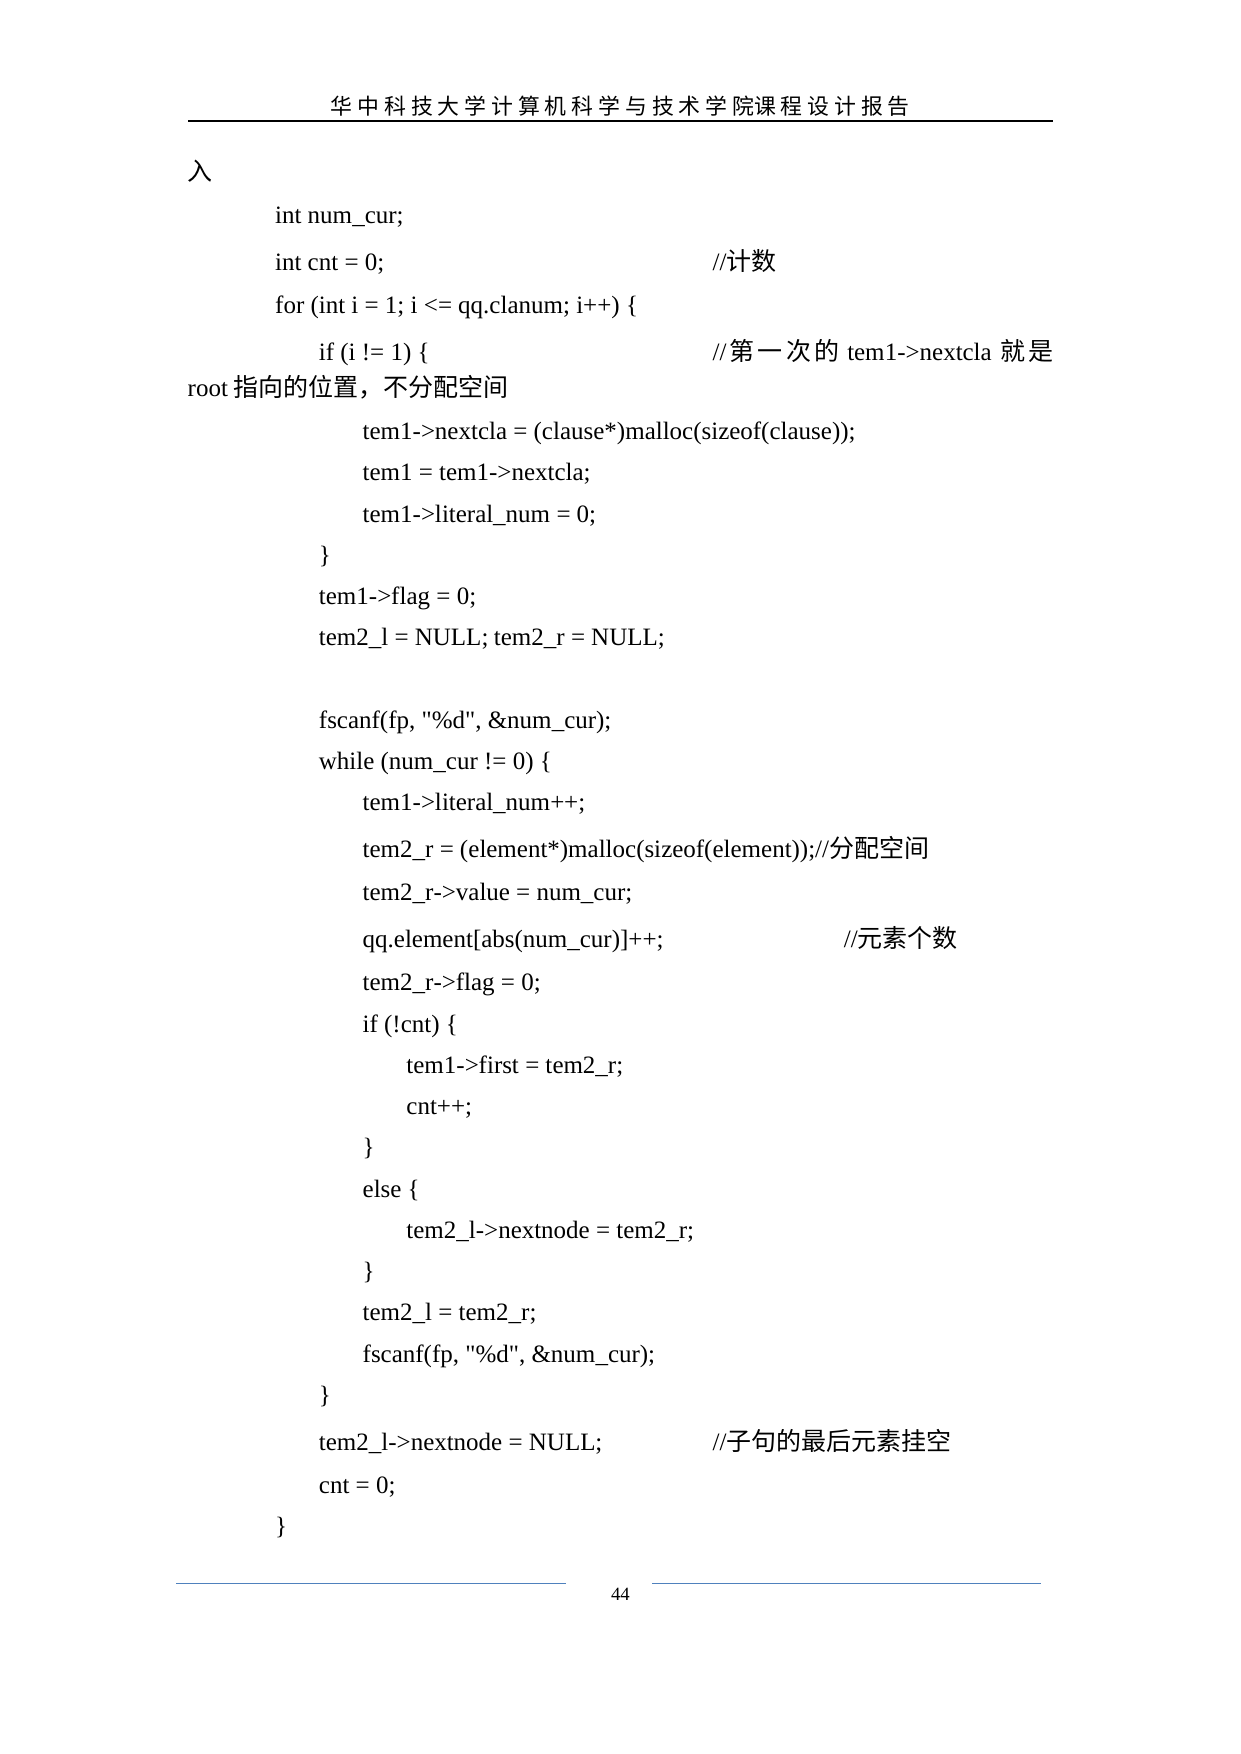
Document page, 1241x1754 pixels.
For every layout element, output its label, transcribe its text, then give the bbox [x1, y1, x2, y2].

text cnt = 0; [187, 1470, 1053, 1499]
text } [187, 1380, 1053, 1409]
text tem2_r->value = num_cur; [187, 877, 1053, 906]
text fscanf(fp, "%d", &num_cur); [187, 1339, 1053, 1367]
text qq.element[abs(num_cur)]++; //元素个数 [187, 919, 1053, 955]
text tem2_l = NULL; tem2_r = NULL; [187, 622, 1053, 651]
text tem1->literal_num = 0; [187, 499, 1053, 527]
text tem2_l = tem2_r; [187, 1297, 1053, 1326]
text tem1->flag = 0; [187, 581, 1053, 610]
text tem2_l->nextnode = tem2_r; [187, 1215, 1053, 1244]
text int num_cur; [187, 200, 1053, 229]
text tem1->first = tem2_r; [187, 1050, 1053, 1079]
text if (!cnt) { [187, 1009, 1053, 1037]
text tem2_l->nextnode = NULL; //子句的最后元素挂空 [187, 1421, 1053, 1457]
text if (i != 1) { //第一次的tem1->nextcla就是root指向的位置，不分配空间 [187, 331, 1053, 404]
text tem1->literal_num++; [187, 787, 1053, 816]
text tem2_r->flag = 0; [187, 967, 1053, 996]
text } [187, 1511, 1053, 1540]
text } [187, 540, 1053, 569]
text for (int i = 1; i <= qq.clanum; i++) { [187, 290, 1053, 319]
text fscanf(fp, "%d", &num_cur); [187, 705, 1053, 734]
text tem1->nextcla = (clause*)malloc(sizeof(clause)); [187, 416, 1053, 445]
text } [187, 1132, 1053, 1161]
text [187, 151, 1053, 187]
text tem2_r = (element*)malloc(sizeof(element));//分配空间 [187, 829, 1053, 865]
text tem1 = tem1->nextcla; [187, 457, 1053, 486]
text while (num_cur != 0) { [187, 746, 1053, 775]
text else { [187, 1174, 1053, 1202]
text cnt++; [187, 1091, 1053, 1120]
text int cnt = 0; //计数 [187, 241, 1053, 277]
text } [187, 1256, 1053, 1285]
